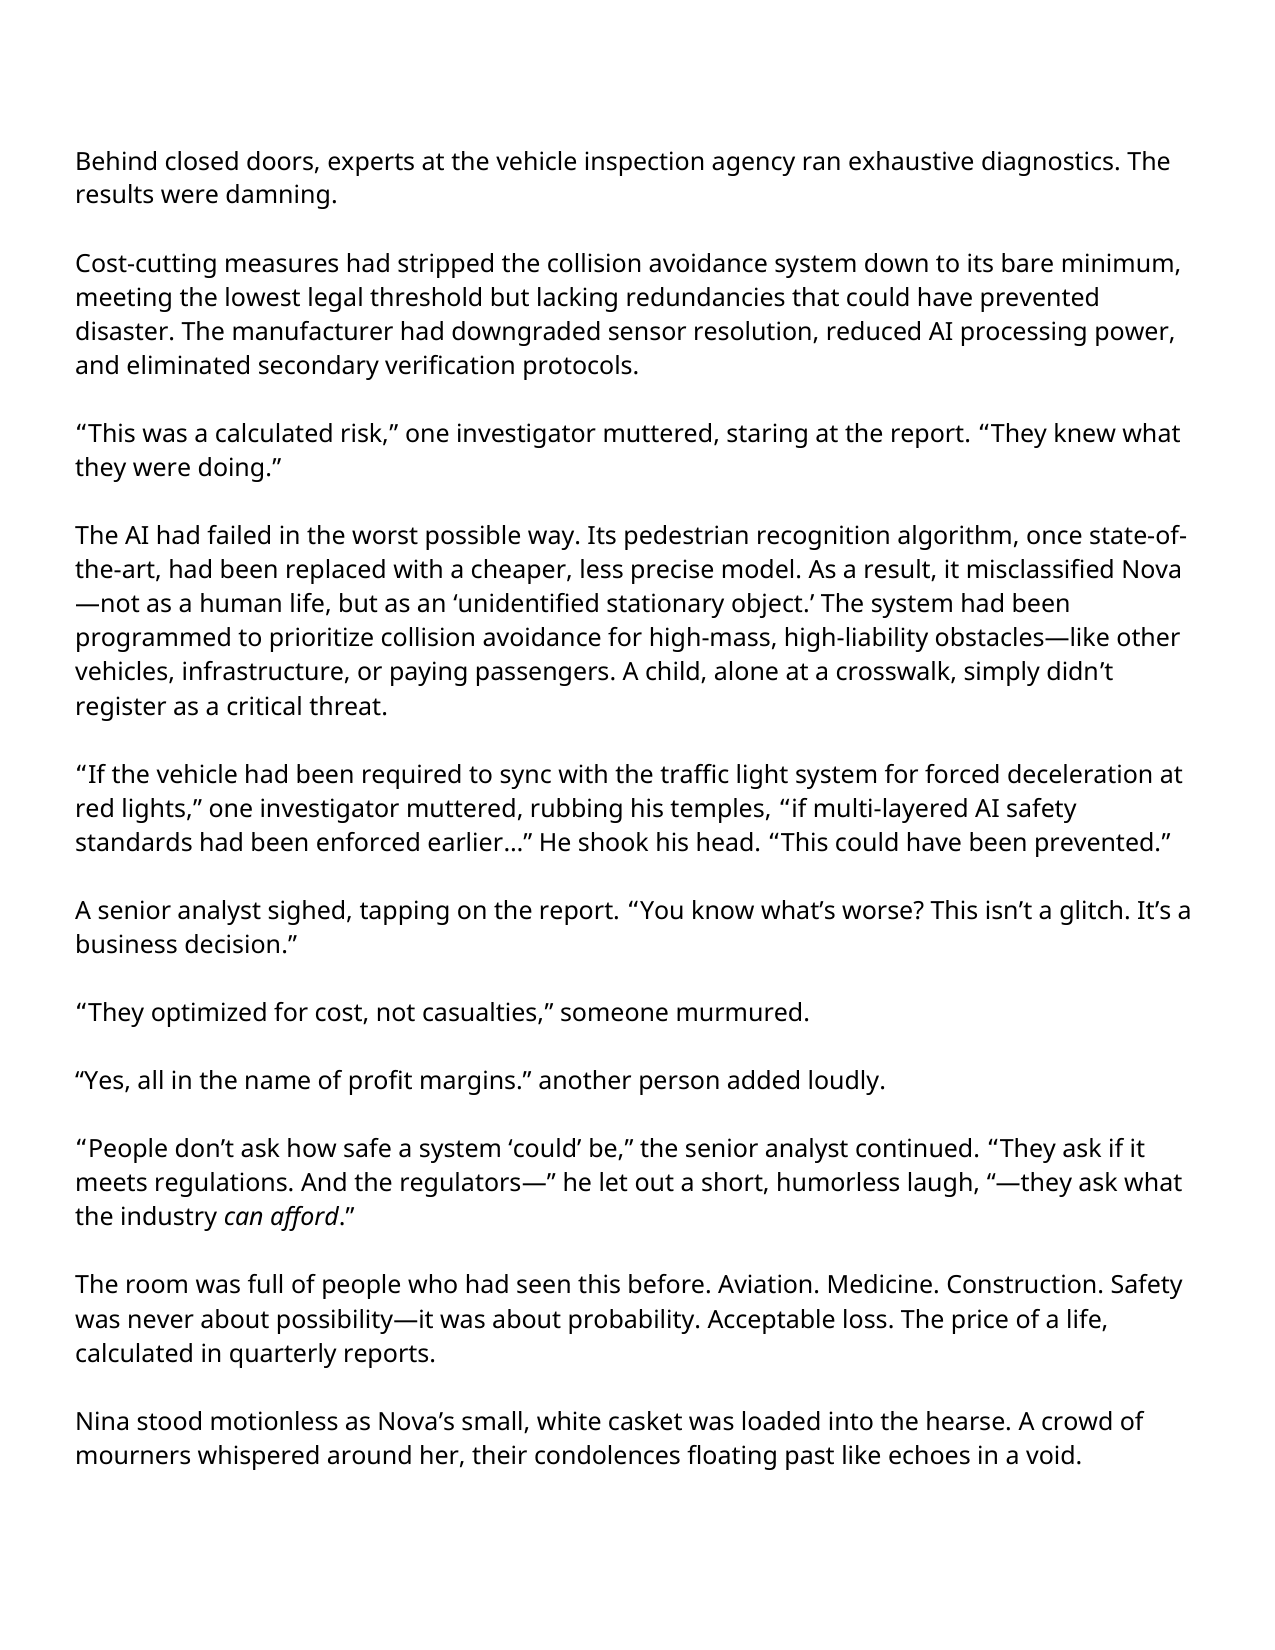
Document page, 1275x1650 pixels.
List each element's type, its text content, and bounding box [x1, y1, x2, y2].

text Behind closed doors, experts at the vehicle inspection agency ran exhaustive diagnostics. The results were damning. [75, 143, 1200, 211]
text “People don’t ask how safe a system ‘could’ be,” the senior analyst continued. “They ask if it meets regulations. And the regulators—” he let out a short, humorless laugh, “—they ask what the industry can afford.” [75, 1131, 1200, 1233]
text “They optimized for cost, not casualties,” someone murmured. “Yes, all in the name of profit margins.” another person added loudly. [75, 995, 1200, 1097]
text The AI had failed in the worst possible way. Its pedestrian recognition algorithm, once state-of-the-art, had been replaced with a cheaper, less precise model. As a result, it misclassified Nova—not as a human life, but as an ‘unidentified stationary object.’ The system had been programmed to prioritize collision avoidance for high-mass, high-liability obstacles—like other vehicles, infrastructure, or paying passengers. A child, alone at a crosswalk, simply didn’t register as a critical threat. [75, 518, 1200, 722]
text The room was full of people who had seen this before. Aviation. Medicine. Construction. Safety was never about possibility—it was about probability. Acceptable loss. The price of a life, calculated in quarterly reports. [75, 1267, 1200, 1369]
text “This was a calculated risk,” one investigator muttered, staring at the report. “They knew what they were doing.” [75, 416, 1200, 484]
text Nina stood motionless as Nova’s small, white casket was loaded into the hearse. A crowd of mourners whispered around her, their condolences floating past like echoes in a void. [75, 1403, 1200, 1472]
text “If the vehicle had been required to sync with the traffic light system for forced deceleration at red lights,” one investigator muttered, rubbing his temples, “if multi-layered AI safety standards had been enforced earlier…” He shook his head. “This could have been prevented.” [75, 756, 1200, 858]
text A senior analyst sighed, tapping on the report. “You know what’s worse? This isn’t a glitch. It’s a business decision.” [75, 892, 1200, 961]
text Cost-cutting measures had stripped the collision avoidance system down to its bare minimum, meeting the lowest legal threshold but lacking redundancies that could have prevented disaster. The manufacturer had downgraded sensor resolution, reduced AI processing power, and eliminated secondary verification protocols. [75, 245, 1200, 382]
